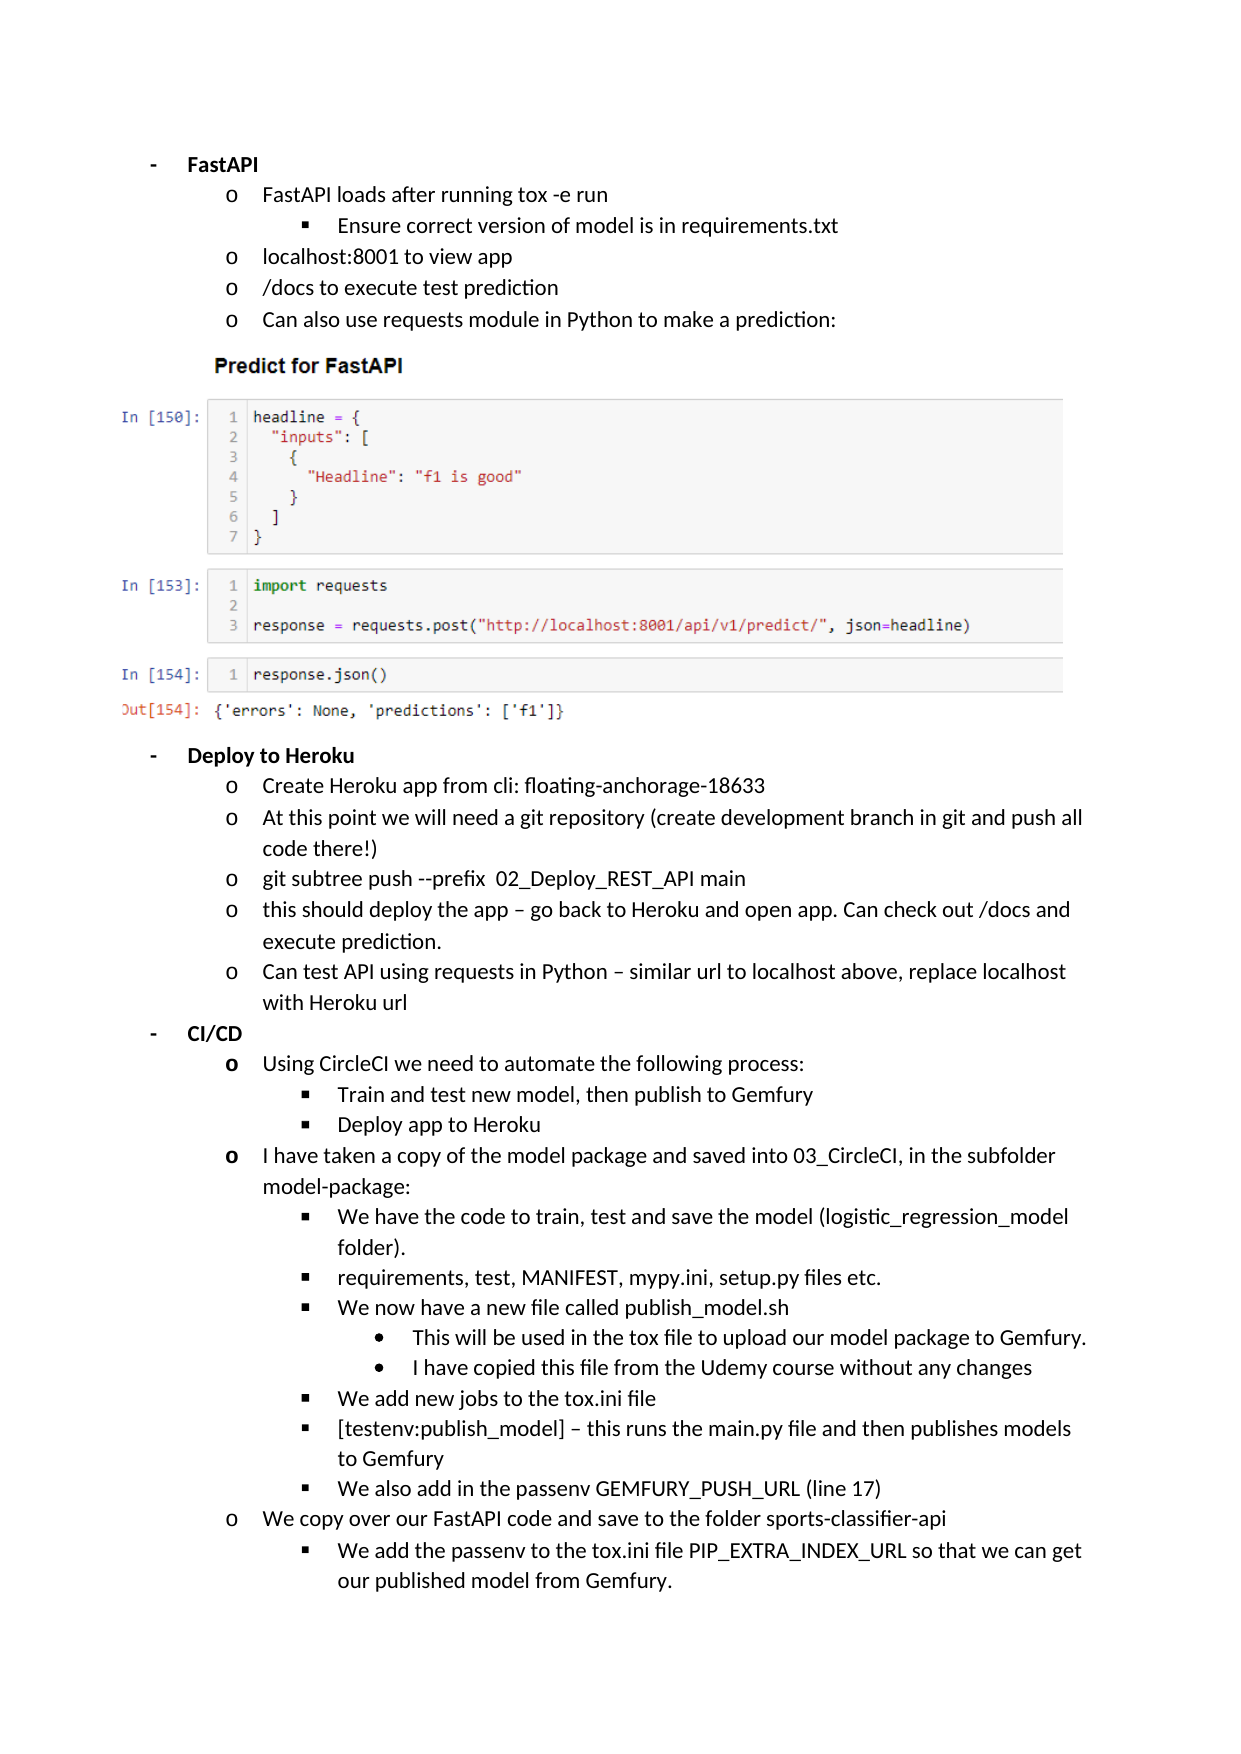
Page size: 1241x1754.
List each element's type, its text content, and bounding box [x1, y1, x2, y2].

list We have the code to train, test and save the model (logistic_regression_model folder). [300, 1202, 1090, 1261]
list Can also use requests module in Python to make a prediction: [225, 305, 1090, 334]
list I have copied this file from the Udemy course without any changes [375, 1353, 1090, 1381]
list Train and test new model, then publish to Gemfury [300, 1080, 1090, 1108]
list FastAPI [150, 150, 1090, 178]
list I have taken a copy of the model package and saved into 03_CircleCI, in the subfolder model-package: [225, 1141, 1090, 1200]
list We now have a new file called publish_model.sh [300, 1293, 1090, 1321]
list requirements, test, MANIFEST, mypy.ini, setup.py files etc. [300, 1263, 1090, 1291]
list localhost:8001 to view app [225, 242, 1090, 271]
list We copy over our FastAPI code and save to the folder sports-classifier-api [225, 1504, 1090, 1534]
list We add the passenv to the tox.ini file PIP_EXTRA_INDEX_URL so that we can get our published model from Gemfury. [300, 1536, 1090, 1594]
list We add new jobs to the tox.ini file [300, 1384, 1090, 1412]
list Can test API using requests in Python – similar url to localhost above, replace localhost with Heroku url [225, 957, 1090, 1017]
list [testenv:publish_model] – this runs the main.py file and then publishes models to Gemfury [300, 1414, 1090, 1472]
list Deploy app to Heroku [300, 1111, 1090, 1139]
list At this point we will need a git repository (create development branch in git and push all code there!) [225, 803, 1090, 862]
list git subtree push --prefix 02_Deploy_REST_API main [225, 864, 1090, 893]
list We also add in the passenv GEMFURY_PUSH_URL (line 17) [300, 1474, 1090, 1502]
list FastAPI loads after running tox -e run [225, 180, 1090, 209]
list /docs to execute test prediction [225, 273, 1090, 302]
list CI/CD [150, 1019, 1090, 1047]
list This will be used in the tox file to upload our model package to Gemfury. [375, 1323, 1090, 1351]
list this should deploy the app – go back to Heroku and open app. Can check out /docs and execute prediction. [225, 896, 1090, 955]
list Create Heroku app from cli: floating-anchorage-18633 [225, 771, 1090, 800]
list Using CircleCI we need to automate the following process: [225, 1049, 1090, 1078]
list Ensure correct version of model is in requirements.txt [300, 212, 1090, 240]
picture [122, 352, 1063, 737]
